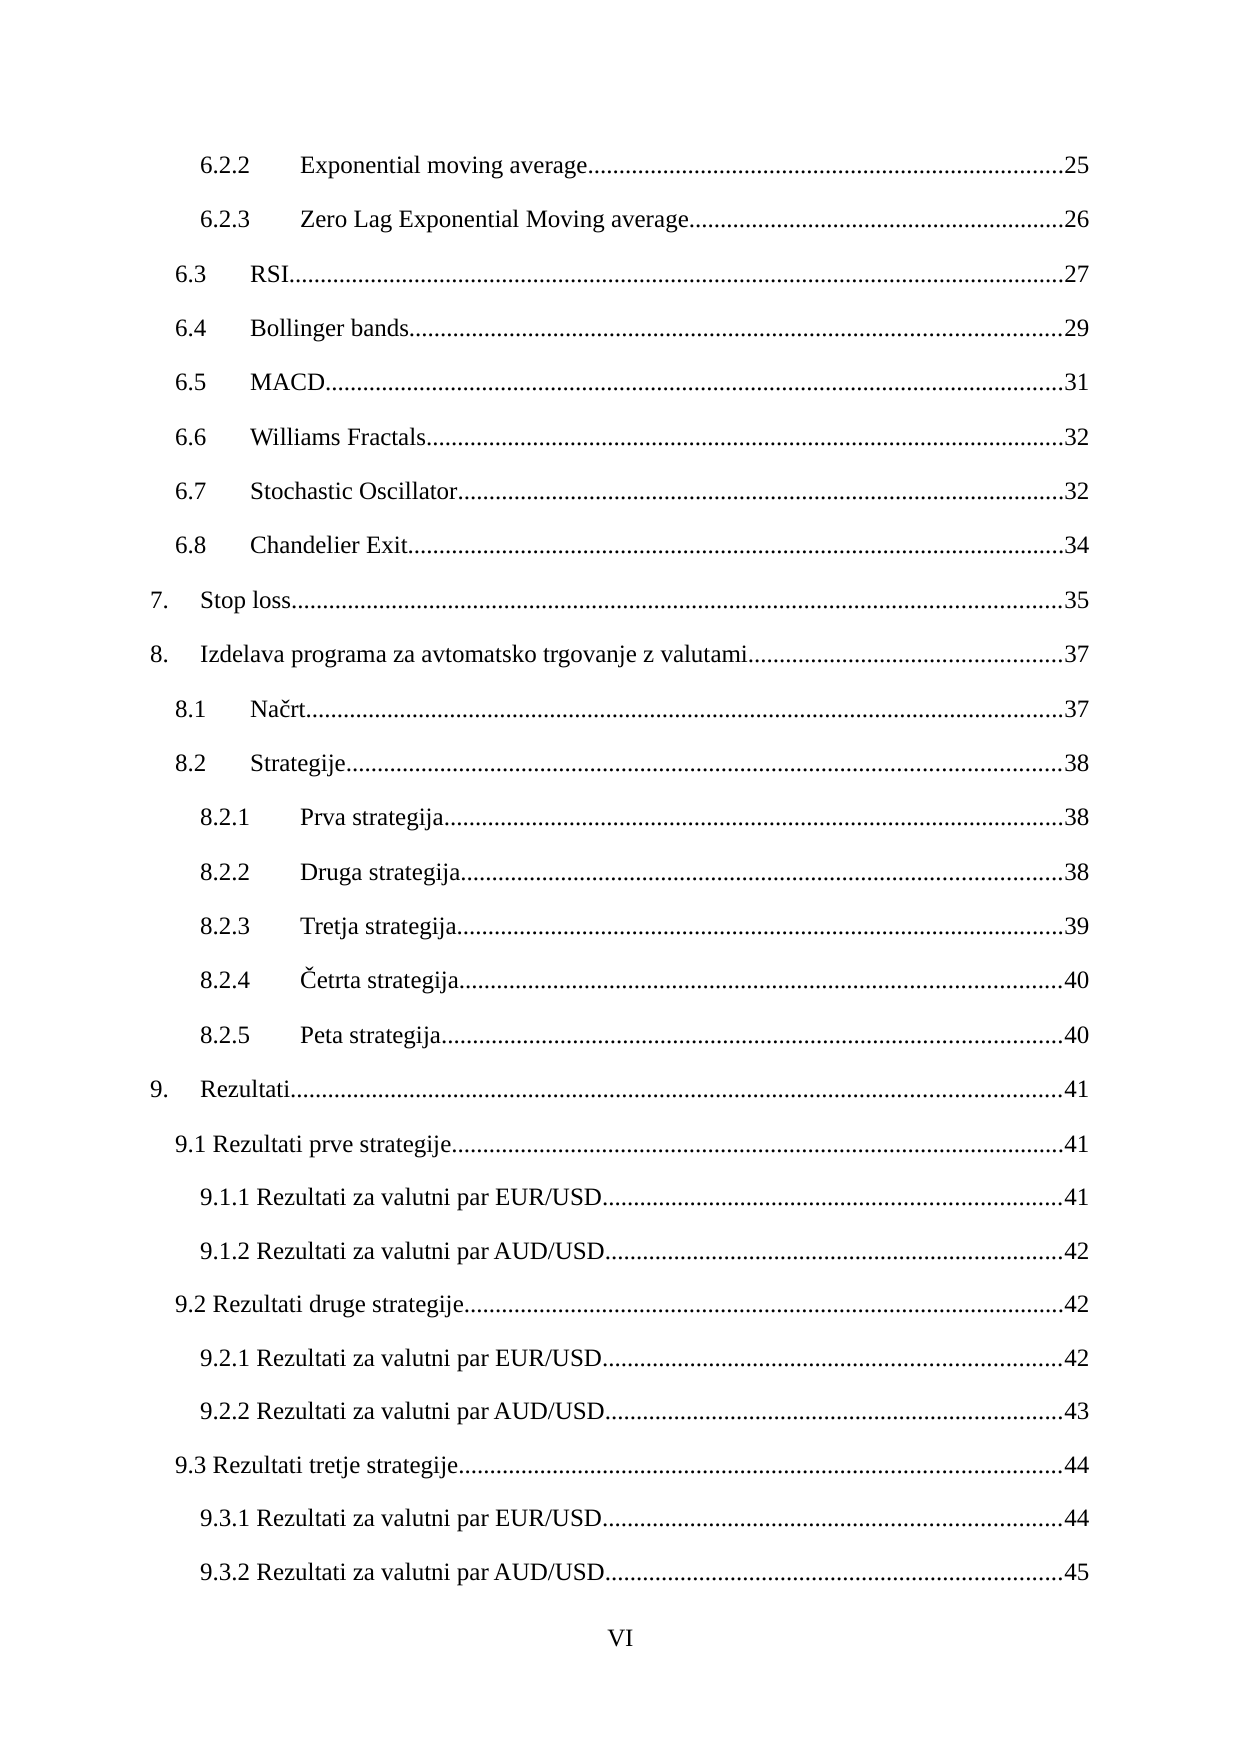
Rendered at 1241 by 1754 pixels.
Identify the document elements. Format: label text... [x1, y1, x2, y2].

text 8.2.3 Tretja strategija 39 [200, 911, 1090, 940]
text 6.4 Bollinger bands 29 [175, 313, 1090, 342]
text 9.2.2 Rezultati za valutni par AUD/USD 43 [200, 1396, 1090, 1425]
text 8.2 Strategije 38 [175, 748, 1090, 777]
text 9.3.2 Rezultati za valutni par AUD/USD 45 [200, 1557, 1090, 1586]
text 8. Izdelava programa za avtomatsko trgovanje z valutami 37 [150, 639, 1090, 668]
text 6.8 Chandelier Exit 34 [175, 531, 1090, 559]
text 6.6 Williams Fractals 32 [175, 422, 1090, 451]
text 6.2.2 Exponential moving average 25 [200, 150, 1090, 179]
text 8.2.2 Druga strategija 38 [200, 857, 1090, 886]
text 7. Stop loss 35 [150, 585, 1090, 614]
text 9.1.2 Rezultati za valutni par AUD/USD 42 [200, 1236, 1090, 1264]
text 8.2.4 Četrta strategija 40 [200, 966, 1090, 994]
text 6.2.3 Zero Lag Exponential Moving average 26 [200, 204, 1090, 233]
text 9. Rezultati 41 [150, 1074, 1090, 1103]
text 8.2.5 Peta strategija 40 [200, 1020, 1090, 1049]
text 9.3.1 Rezultati za valutni par EUR/USD 44 [200, 1503, 1090, 1532]
text 9.1 Rezultati prve strategije 41 [175, 1129, 1090, 1157]
text 6.7 Stochastic Oscillator 32 [175, 476, 1090, 505]
text 9.2.1 Rezultati za valutni par EUR/USD 42 [200, 1343, 1090, 1372]
text 6.3 RSI 27 [175, 259, 1090, 287]
text 8.2.1 Prva strategija 38 [200, 802, 1090, 831]
text 9.2 Rezultati druge strategije 42 [175, 1289, 1090, 1318]
text 6.5 MACD 31 [175, 367, 1090, 396]
text 9.1.1 Rezultati za valutni par EUR/USD 41 [200, 1182, 1090, 1211]
text 9.3 Rezultati tretje strategije 44 [175, 1450, 1090, 1479]
text 8.1 Načrt 37 [175, 694, 1090, 722]
